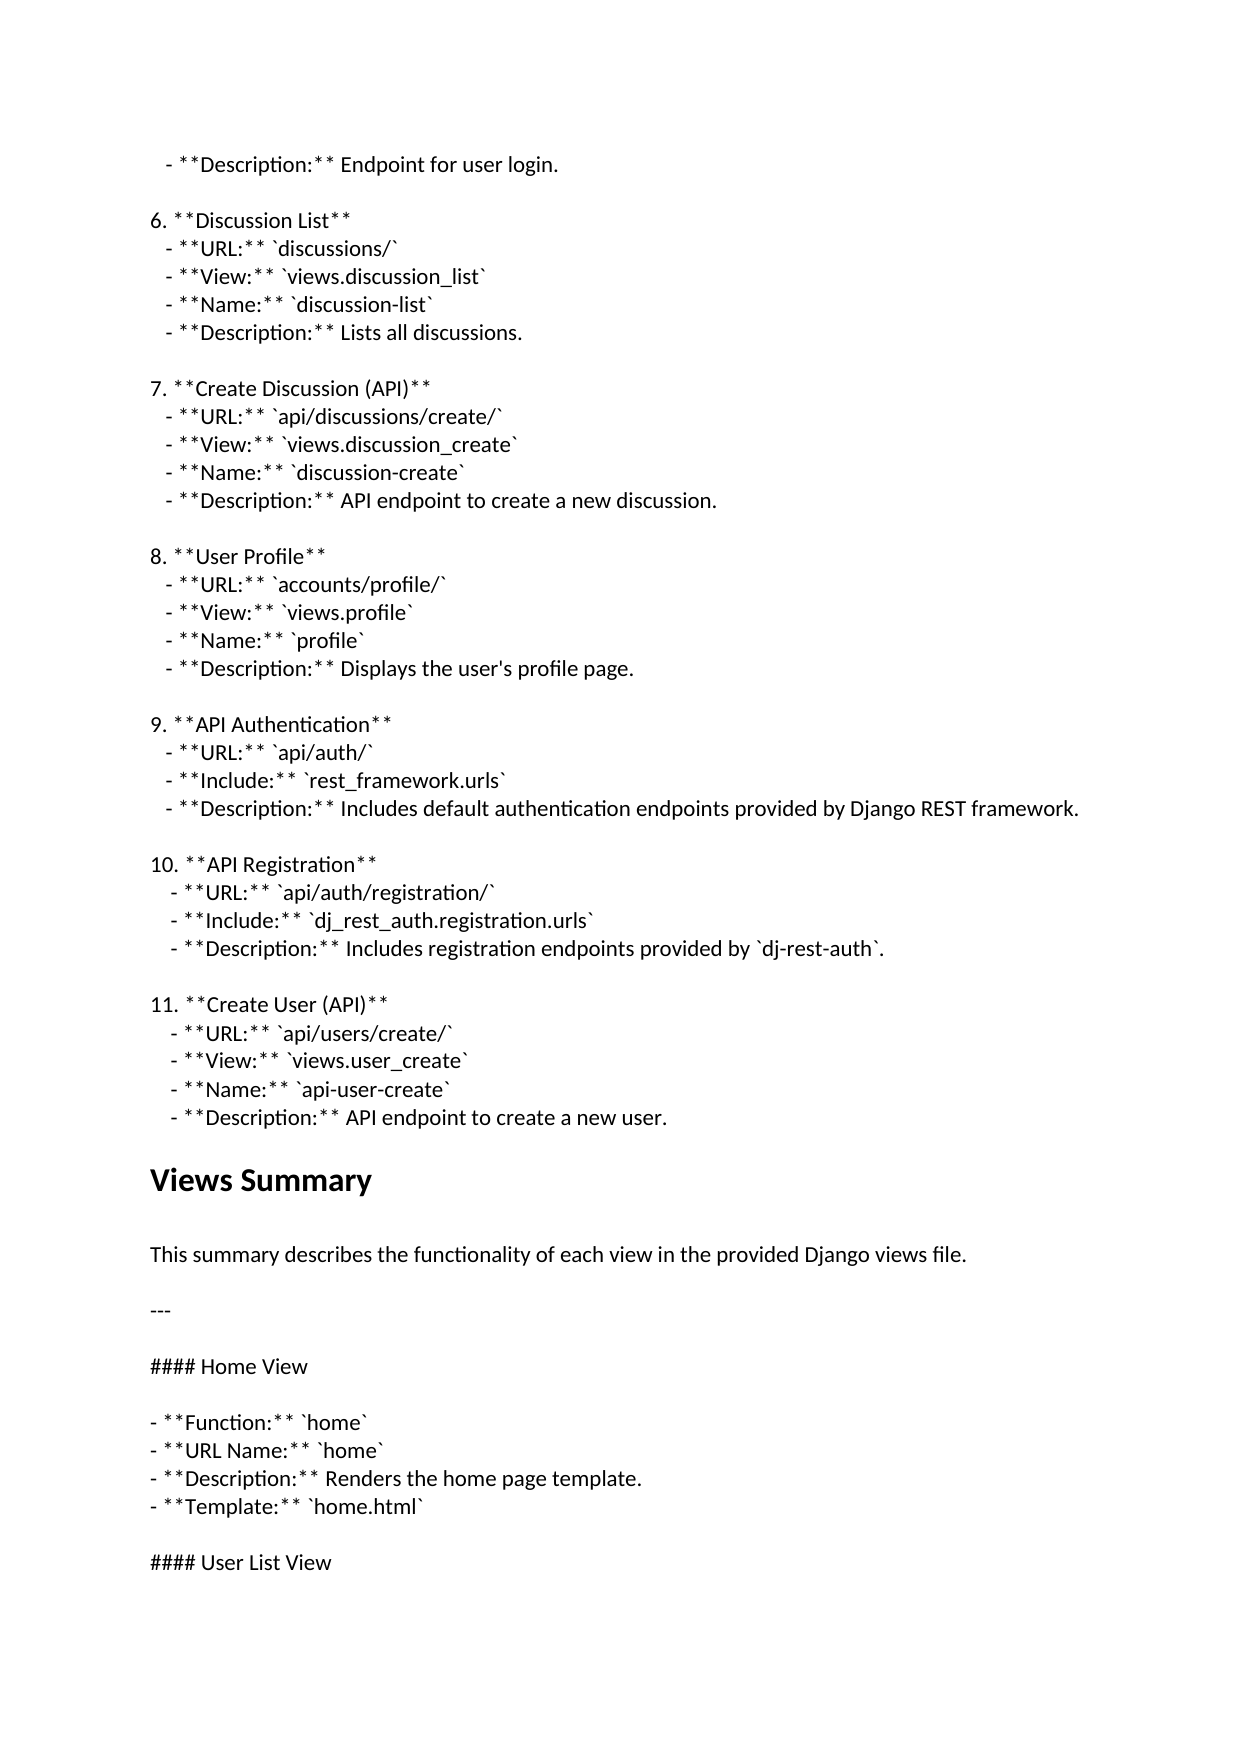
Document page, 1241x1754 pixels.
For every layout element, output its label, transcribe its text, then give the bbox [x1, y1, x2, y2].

text - **URL:** `api/auth/` [150, 738, 1090, 766]
text - **URL:** `api/discussions/create/` [150, 402, 1090, 430]
text - **Include:** `rest_framework.urls` [150, 766, 1090, 794]
text #### Home View [150, 1352, 1090, 1380]
text - **Template:** `home.html` [150, 1492, 1090, 1520]
text 10. **API Registration** [150, 851, 1090, 878]
text Views Summary [150, 1159, 1090, 1199]
text - **Description:** API endpoint to create a new discussion. [150, 486, 1090, 514]
text 11. **Create User (API)** [150, 991, 1090, 1019]
text - **Name:** `discussion-create` [150, 458, 1090, 486]
text - **Name:** `discussion-list` [150, 290, 1090, 318]
text - **View:** `views.discussion_list` [150, 262, 1090, 290]
text - **URL Name:** `home` [150, 1436, 1090, 1464]
text 7. **Create Discussion (API)** [150, 374, 1090, 402]
text - **Description:** Lists all discussions. [150, 318, 1090, 346]
text - **Name:** `profile` [150, 626, 1090, 654]
text - **URL:** `api/auth/registration/` [150, 878, 1090, 907]
text - **Description:** Renders the home page template. [150, 1464, 1090, 1492]
text - **Name:** `api-user-create` [150, 1075, 1090, 1103]
text - **Function:** `home` [150, 1408, 1090, 1436]
text - **Description:** API endpoint to create a new user. [150, 1103, 1090, 1131]
text --- [150, 1296, 1090, 1324]
text - **View:** `views.user_create` [150, 1047, 1090, 1075]
text - **Description:** Displays the user's profile page. [150, 654, 1090, 682]
text - **URL:** `discussions/` [150, 234, 1090, 262]
text - **Description:** Endpoint for user login. [150, 150, 1090, 178]
text This summary describes the functionality of each view in the provided Django views file. [150, 1240, 1090, 1268]
text - **URL:** `accounts/profile/` [150, 570, 1090, 598]
text 6. **Discussion List** [150, 206, 1090, 234]
text 9. **API Authentication** [150, 710, 1090, 738]
text - **View:** `views.profile` [150, 598, 1090, 626]
text 8. **User Profile** [150, 542, 1090, 570]
text - **Description:** Includes registration endpoints provided by `dj-rest-auth`. [150, 934, 1090, 963]
text #### User List View [150, 1548, 1090, 1576]
text - **View:** `views.discussion_create` [150, 430, 1090, 458]
text - **Include:** `dj_rest_auth.registration.urls` [150, 907, 1090, 934]
text - **URL:** `api/users/create/` [150, 1019, 1090, 1047]
text - **Description:** Includes default authentication endpoints provided by Django REST framework. [150, 794, 1090, 822]
